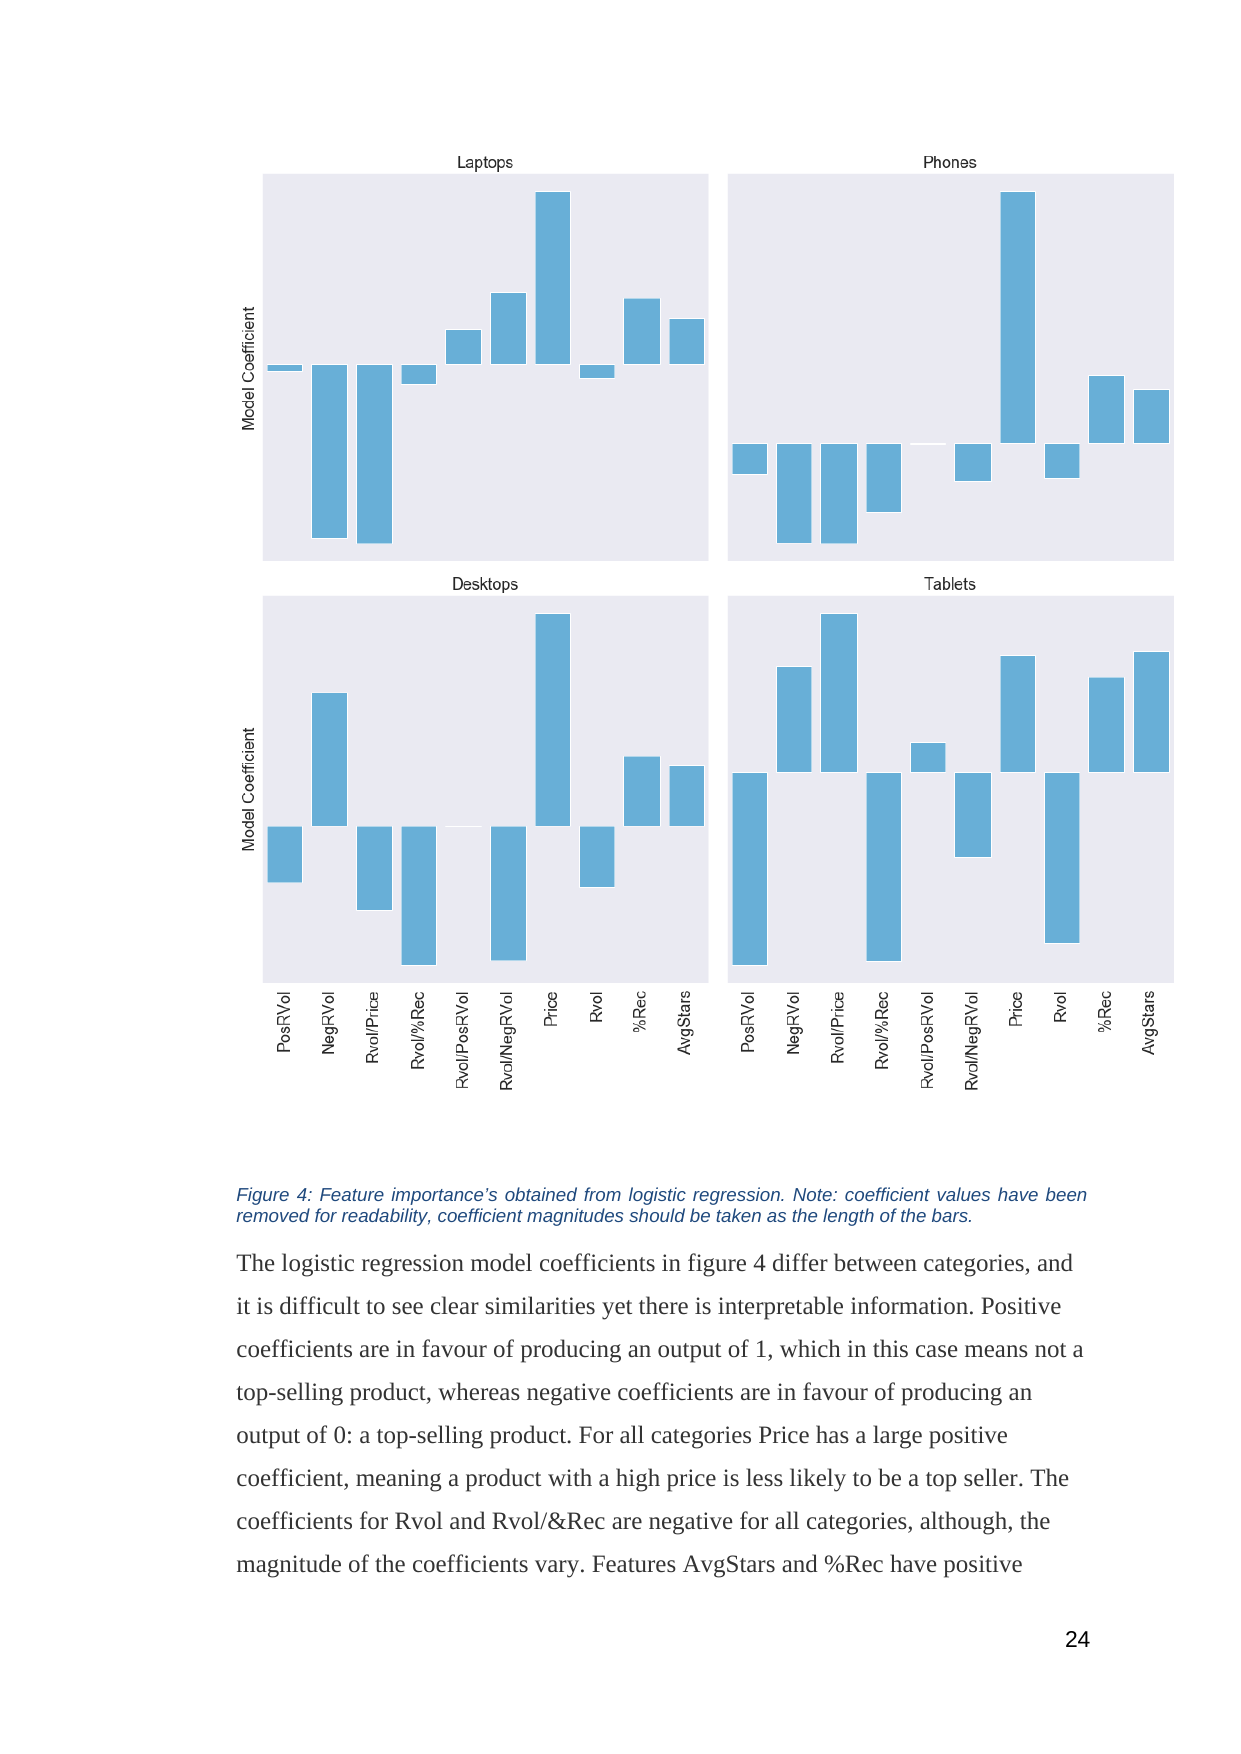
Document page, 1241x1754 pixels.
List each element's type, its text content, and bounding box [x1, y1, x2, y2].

text Figure 4: Feature importance’s obtained from logistic regression. Note: coefficient values have been removed for readability, coefficient magnitudes should be taken as the length of the bars. [236, 1184, 1090, 1227]
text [236, 1248, 1090, 1578]
picture [236, 150, 1182, 1095]
